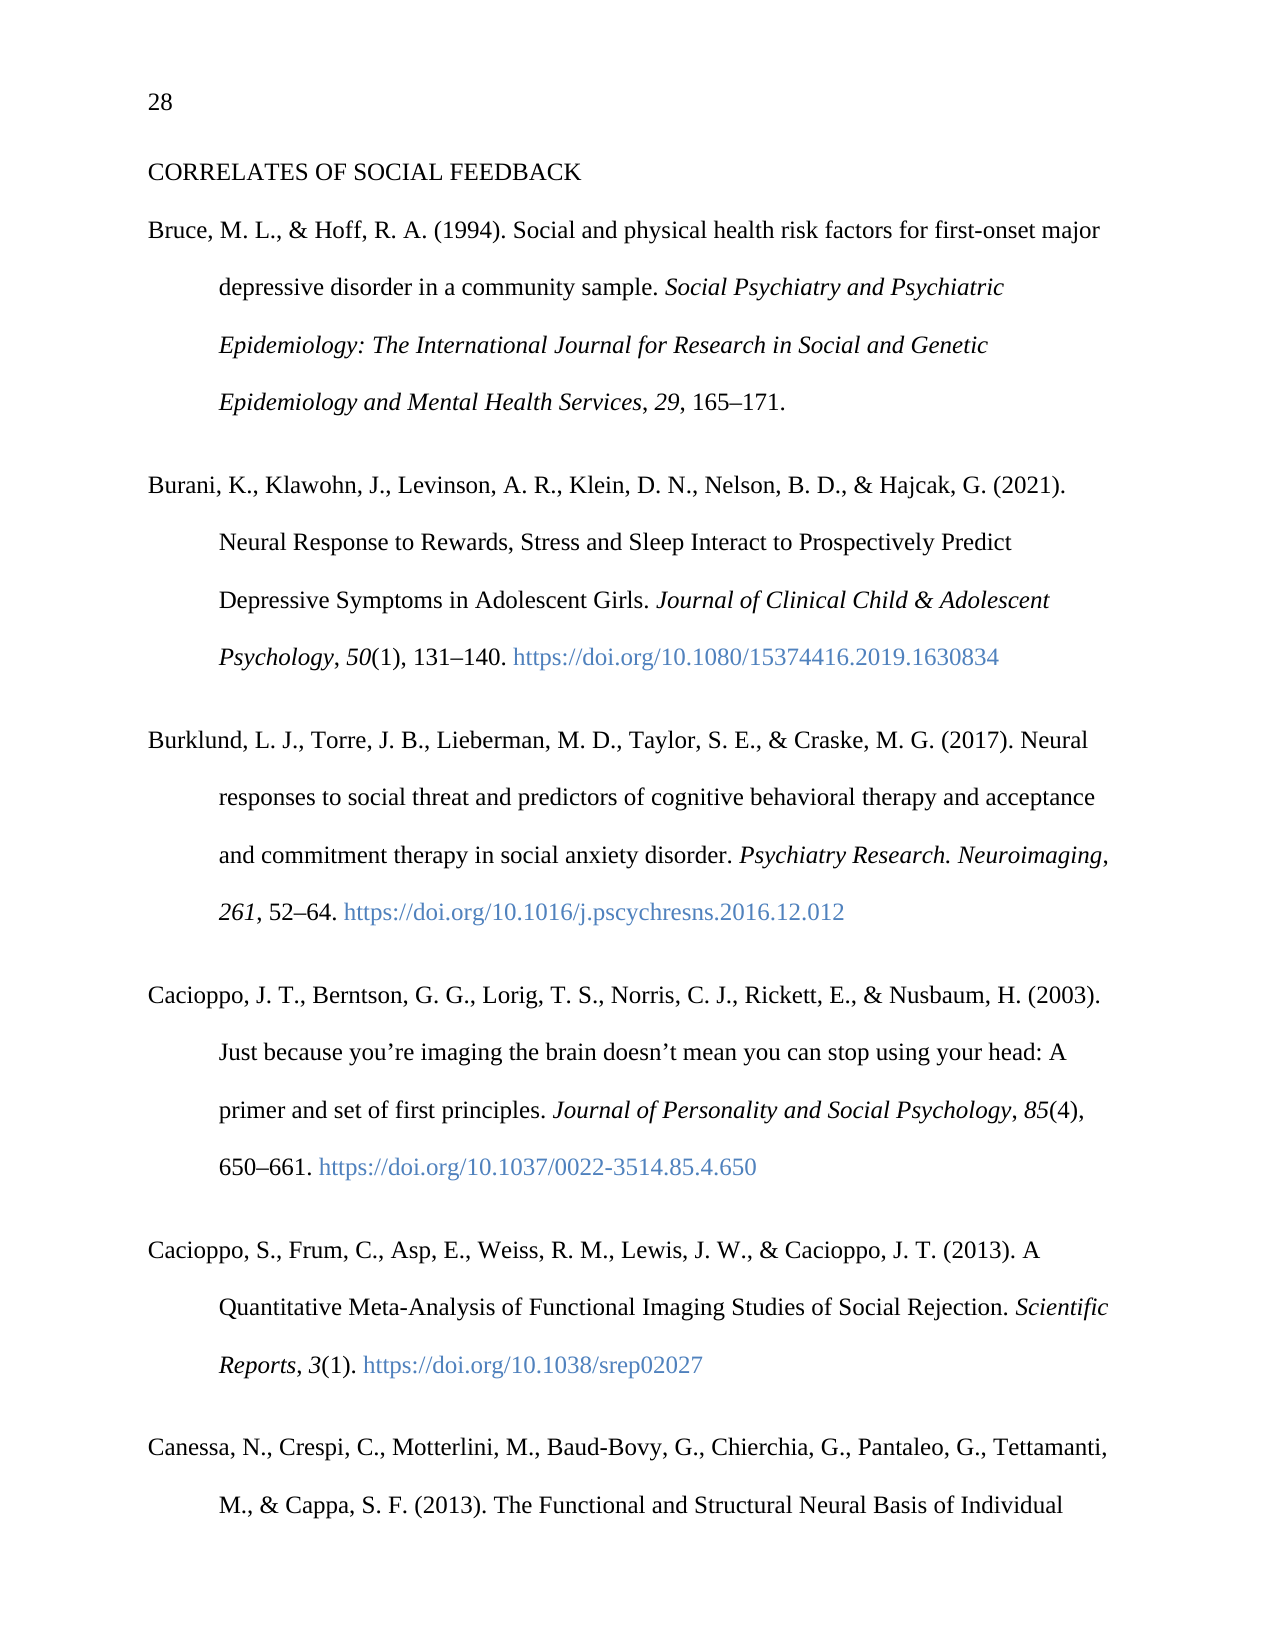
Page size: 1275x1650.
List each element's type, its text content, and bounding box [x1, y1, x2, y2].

text Bruce, M. L., & Hoff, R. A. (1994). Social and physical health risk factors for first-onset major depressive disorder in a community sample. Social Psychiatry and Psychiatric Epidemiology: The International Journal for Research in Social and Genetic Epidemiology and Mental Health Services, 29, 165–171. [148, 215, 1127, 416]
text Cacioppo, J. T., Berntson, G. G., Lorig, T. S., Norris, C. J., Rickett, E., & Nusbaum, H. (2003). Just because you’re imaging the brain doesn’t mean you can stop using your head: A primer and set of first principles. Journal of Personality and Social Psychology, 85(4), 650–661. https://doi.org/10.1037/0022-3514.85.4.650 [148, 980, 1127, 1181]
text Burklund, L. J., Torre, J. B., Lieberman, M. D., Taylor, S. E., & Craske, M. G. (2017). Neural responses to social threat and predictors of cognitive behavioral therapy and acceptance and commitment therapy in social anxiety disorder. Psychiatry Research. Neuroimaging, 261, 52–64. https://doi.org/10.1016/j.pscychresns.2016.12.012 [148, 725, 1127, 926]
text Cacioppo, S., Frum, C., Asp, E., Weiss, R. M., Lewis, J. W., & Cacioppo, J. T. (2013). A Quantitative Meta-Analysis of Functional Imaging Studies of Social Rejection. Scientific Reports, 3(1). https://doi.org/10.1038/srep02027 [148, 1235, 1127, 1379]
text Burani, K., Klawohn, J., Levinson, A. R., Klein, D. N., Nelson, B. D., & Hajcak, G. (2021). Neural Response to Rewards, Stress and Sleep Interact to Prospectively Predict Depressive Symptoms in Adolescent Girls. Journal of Clinical Child & Adolescent Psychology, 50(1), 131–140. https://doi.org/10.1080/15374416.2019.1630834 [148, 470, 1127, 671]
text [148, 1432, 1127, 1519]
